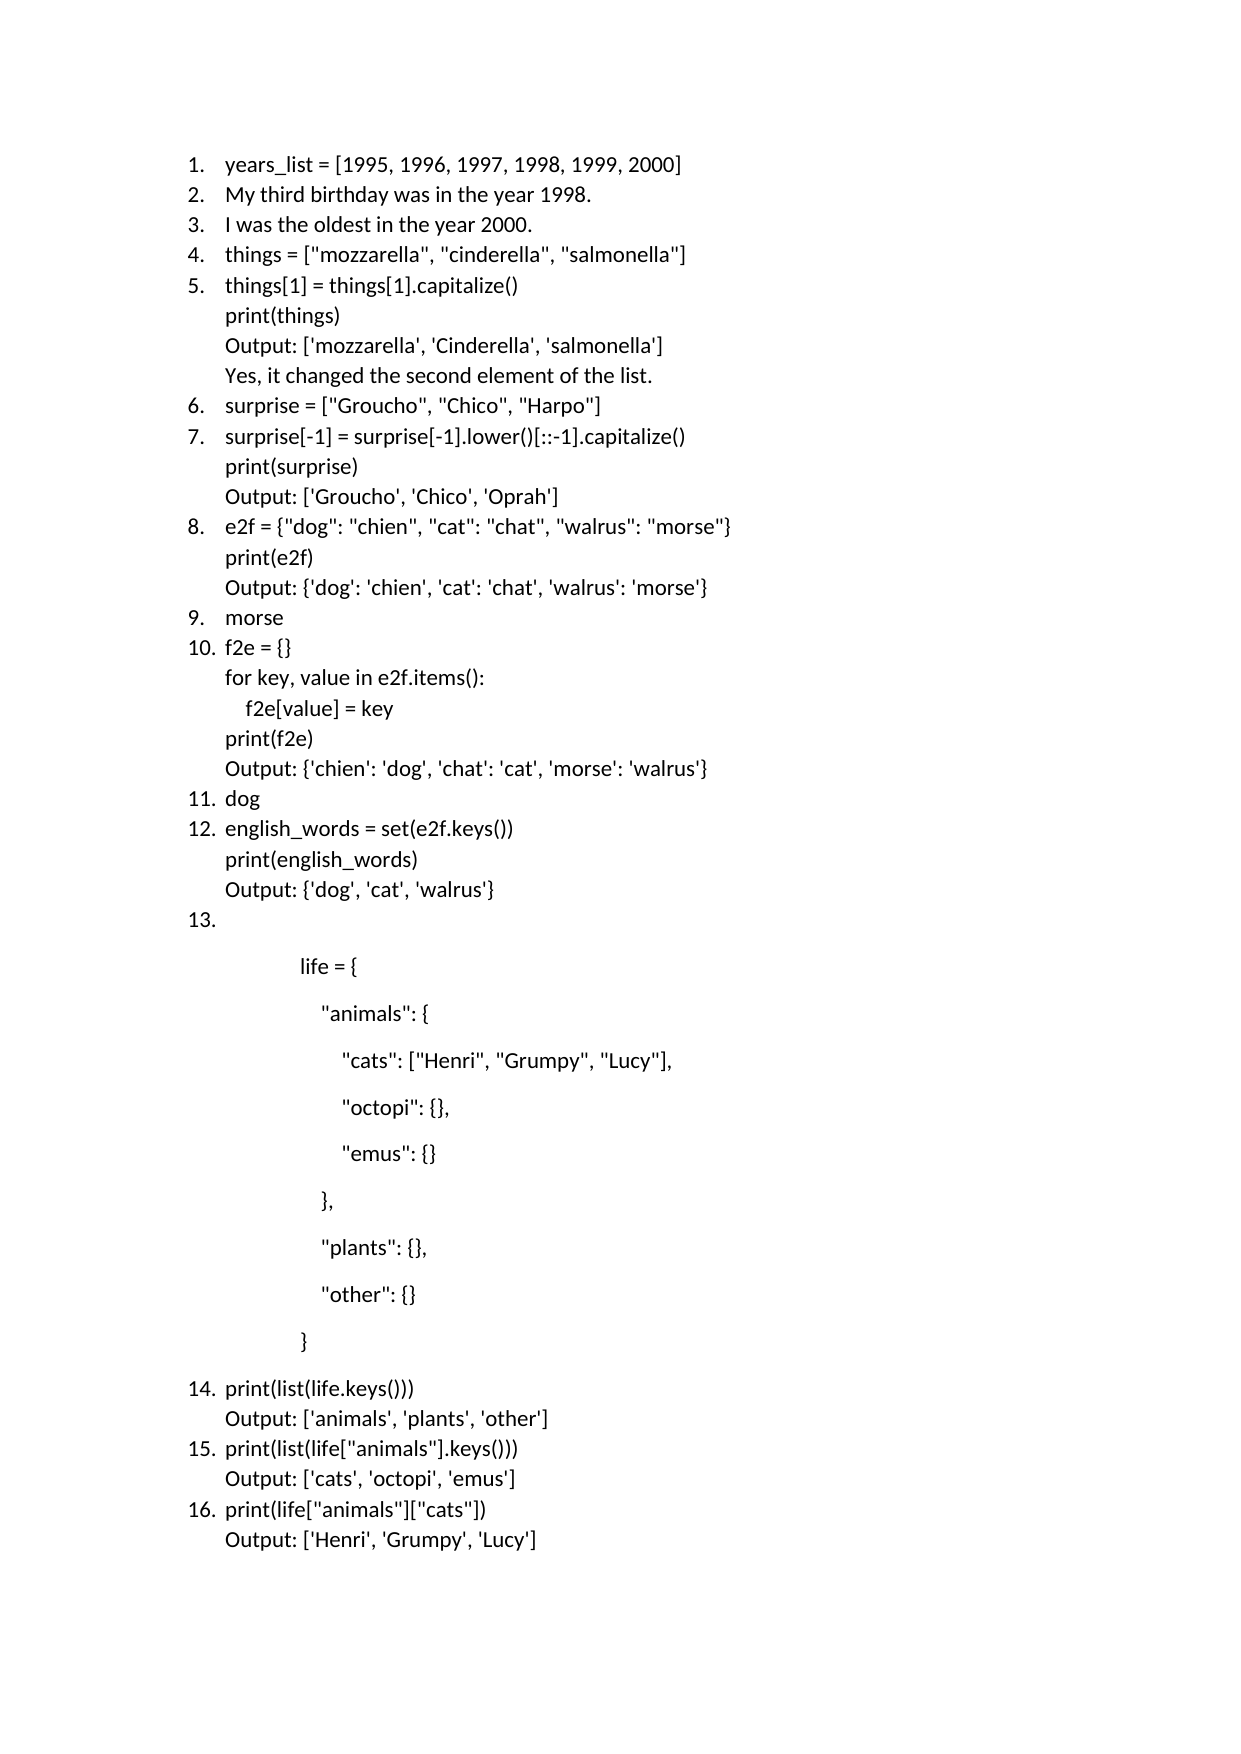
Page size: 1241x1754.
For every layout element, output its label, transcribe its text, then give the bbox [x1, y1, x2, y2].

text "other": {} [300, 1280, 1090, 1308]
list for key, value in e2f.items(): [225, 663, 1090, 692]
text life = { [300, 952, 1090, 980]
list years_list = [1995, 1996, 1997, 1998, 1999, 2000] [187, 150, 1090, 178]
list print(english_words) [225, 845, 1090, 873]
text "cats": ["Henri", "Grumpy", "Lucy"], [300, 1046, 1090, 1074]
text "emus": {} [300, 1139, 1090, 1168]
list f2e[value] = key [225, 694, 1090, 722]
text "animals": { [300, 999, 1090, 1027]
list print(life["animals"]["cats"]) [187, 1495, 1090, 1523]
list things = ["mozzarella", "cinderella", "salmonella"] [187, 241, 1090, 269]
list dog [187, 784, 1090, 812]
list surprise = ["Groucho", "Chico", "Harpo"] [187, 392, 1090, 420]
list f2e = {} [187, 633, 1090, 661]
list things[1] = things[1].capitalize() [187, 271, 1090, 299]
list print(list(life["animals"].keys())) [187, 1434, 1090, 1462]
list english_words = set(e2f.keys()) [187, 814, 1090, 843]
list Output: ['cats', 'octopi', 'emus'] [225, 1464, 1090, 1493]
text "plants": {}, [300, 1233, 1090, 1261]
list print(surprise) [225, 452, 1090, 480]
list Output: ['Henri', 'Grumpy', 'Lucy'] [225, 1525, 1090, 1553]
list Output: {'dog', 'cat', 'walrus'} [225, 875, 1090, 903]
text } [300, 1327, 1090, 1355]
text }, [300, 1186, 1090, 1214]
list Yes, it changed the second element of the list. [225, 361, 1090, 389]
list morse [187, 603, 1090, 631]
text "octopi": {}, [300, 1093, 1090, 1121]
list surprise[-1] = surprise[-1].lower()[::-1].capitalize() [187, 422, 1090, 450]
list Output: ['Groucho', 'Chico', 'Oprah'] [225, 482, 1090, 510]
list Output: ['mozzarella', 'Cinderella', 'salmonella'] [225, 331, 1090, 359]
list print(e2f) [225, 543, 1090, 571]
list print(things) [225, 301, 1090, 329]
list I was the oldest in the year 2000. [187, 210, 1090, 238]
list print(f2e) [225, 724, 1090, 752]
list Output: {'chien': 'dog', 'chat': 'cat', 'morse': 'walrus'} [225, 754, 1090, 782]
list My third birthday was in the year 1998. [187, 180, 1090, 208]
list Output: {'dog': 'chien', 'cat': 'chat', 'walrus': 'morse'} [225, 573, 1090, 601]
list print(list(life.keys())) [187, 1374, 1090, 1402]
list e2f = {"dog": "chien", "cat": "chat", "walrus": "morse"} [187, 512, 1090, 541]
list Output: ['animals', 'plants', 'other'] [225, 1404, 1090, 1432]
